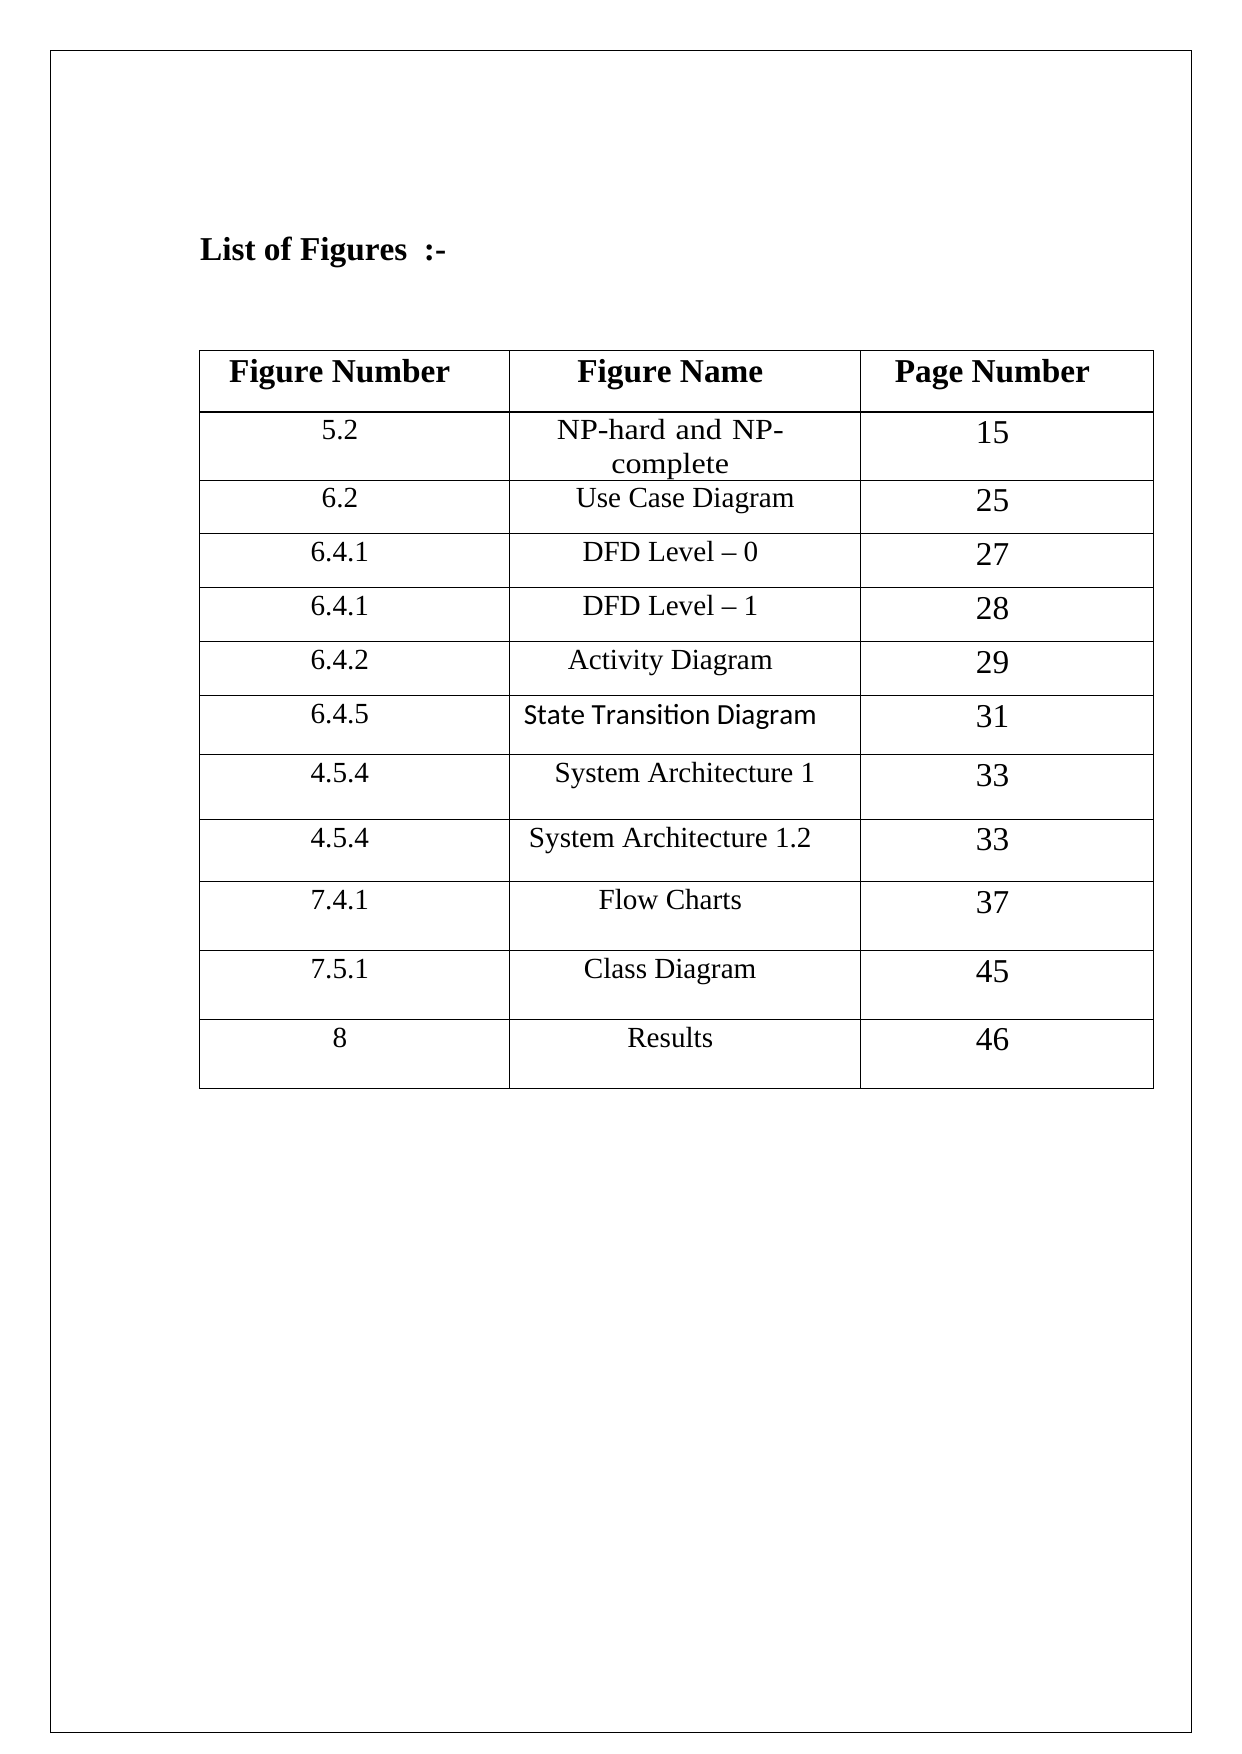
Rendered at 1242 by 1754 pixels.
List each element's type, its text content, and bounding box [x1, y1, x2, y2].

table_cell DFD Level – 0 [510, 534, 860, 587]
table_header Figure Name [510, 351, 860, 411]
table_cell 27 [861, 534, 1153, 587]
table_cell 45 [861, 951, 1153, 1019]
table_cell 25 [861, 481, 1153, 533]
table_cell 6.2 [200, 481, 509, 533]
table_cell 46 [861, 1020, 1153, 1087]
table_cell State Transition Diagram [510, 696, 860, 754]
table_cell 33 [861, 820, 1153, 881]
table_cell 8 [200, 1020, 509, 1087]
table_cell 6.4.1 [200, 534, 509, 587]
table_cell DFD Level – 1 [510, 588, 860, 641]
table_cell 6.4.1 [200, 588, 509, 641]
table_cell 4.5.4 [200, 755, 509, 819]
table_cell 33 [861, 755, 1153, 819]
table_cell System Architecture 1 [510, 755, 860, 819]
table_cell NP-hard and NP-complete [510, 413, 860, 479]
table_cell Class Diagram [510, 951, 860, 1019]
table_header Figure Number [200, 351, 509, 411]
table_cell System Architecture 1.2 [510, 820, 860, 881]
table_cell 7.5.1 [200, 951, 509, 1019]
table_header Page Number [861, 351, 1153, 411]
table_cell 31 [861, 696, 1153, 754]
table_cell 5.2 [200, 413, 509, 479]
table_cell Use Case Diagram [510, 481, 860, 533]
table_cell 4.5.4 [200, 820, 509, 881]
table_cell 28 [861, 588, 1153, 641]
table_cell Results [510, 1020, 860, 1087]
table_cell 29 [861, 642, 1153, 695]
table_cell 7.4.1 [200, 882, 509, 950]
table_cell 6.4.5 [200, 696, 509, 754]
table_cell Flow Charts [510, 882, 860, 950]
table_cell 6.4.2 [200, 642, 509, 695]
table_cell Activity Diagram [510, 642, 860, 695]
table_cell 15 [861, 413, 1153, 479]
table_cell 37 [861, 882, 1153, 950]
text List of Figures :- [51, 229, 1124, 268]
